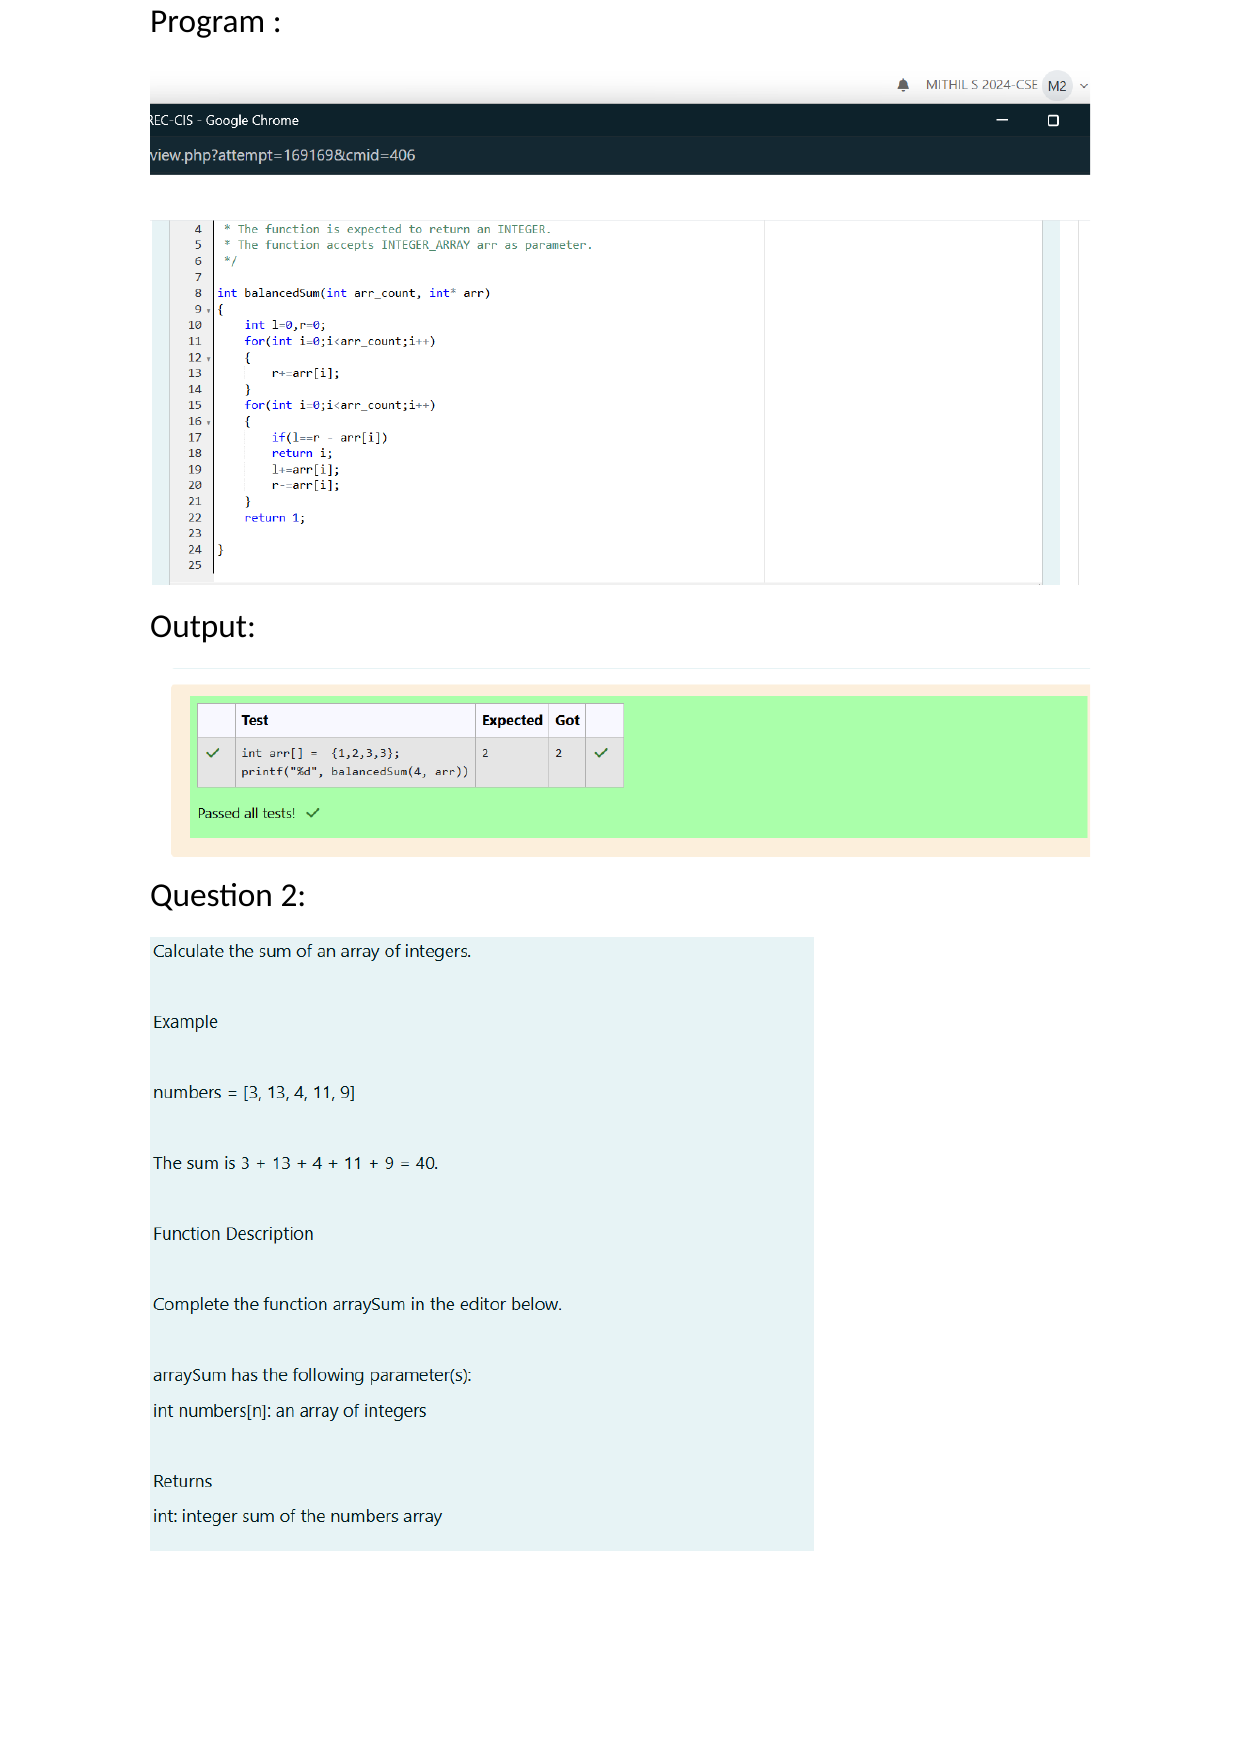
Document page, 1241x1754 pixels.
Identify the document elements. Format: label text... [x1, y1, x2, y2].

text Question 2: [150, 868, 1090, 914]
picture [150, 63, 1091, 585]
text Output: [150, 605, 1090, 646]
picture [150, 668, 1091, 868]
picture [150, 937, 814, 1551]
text Program : [150, 0, 1090, 41]
